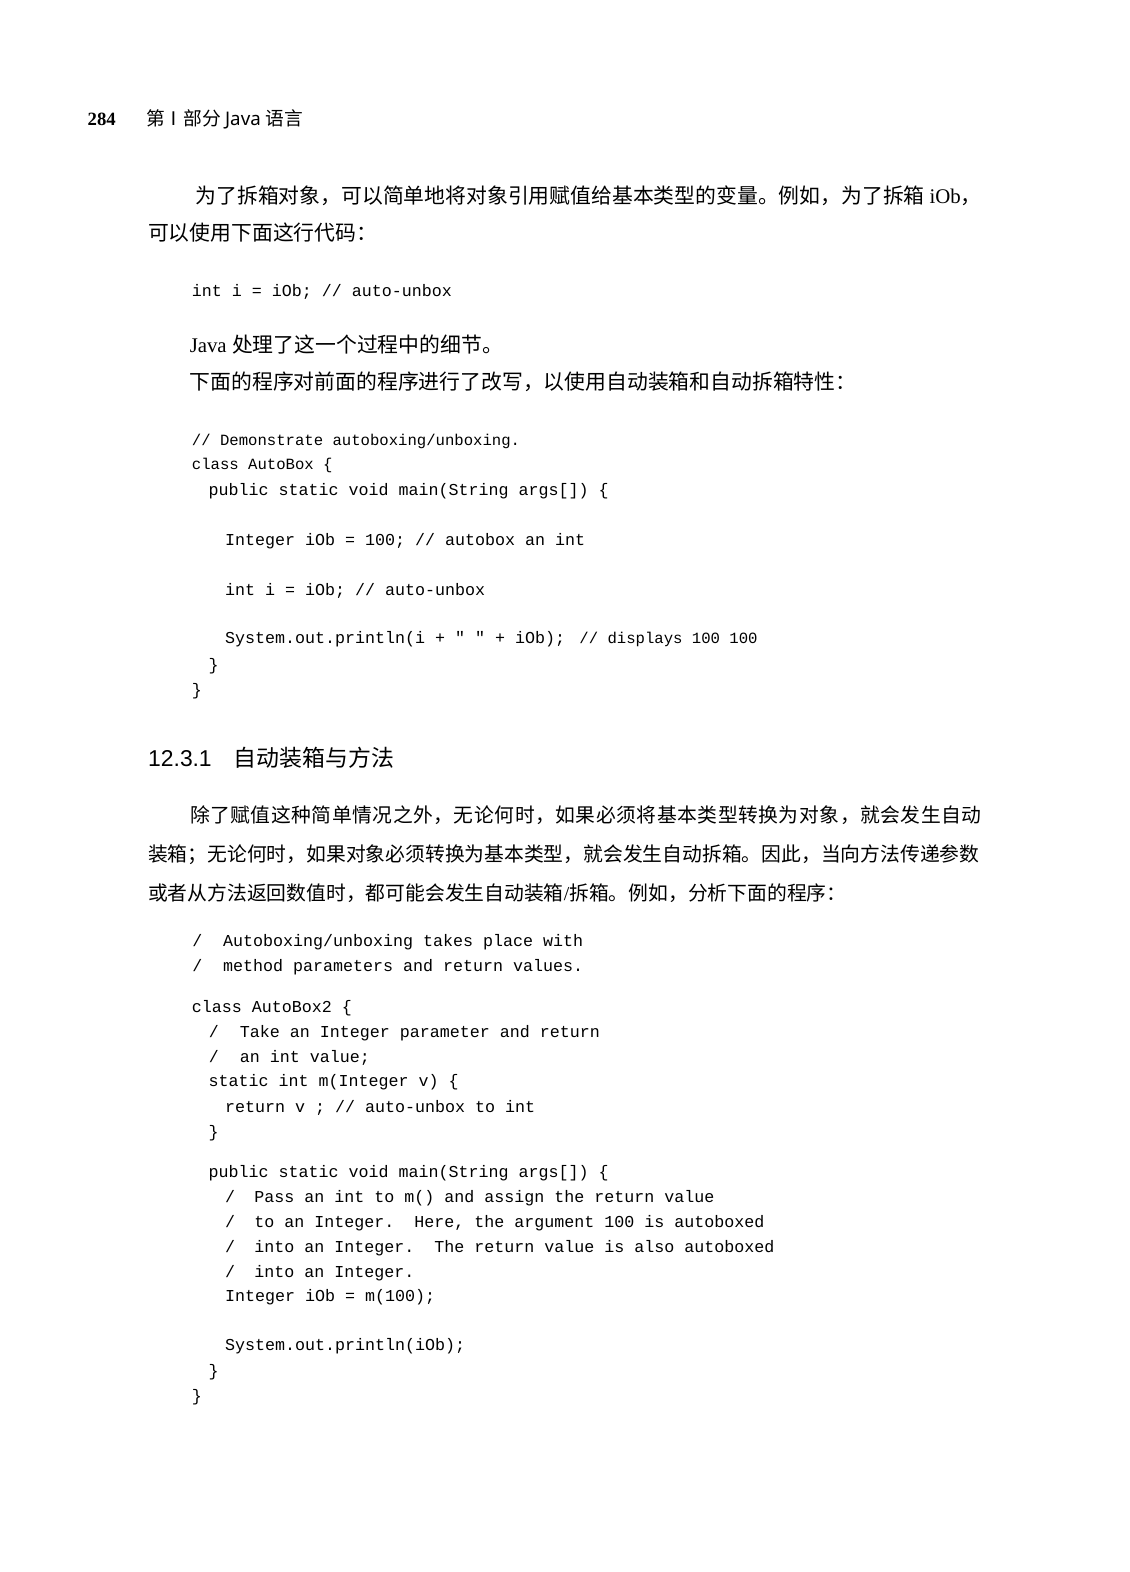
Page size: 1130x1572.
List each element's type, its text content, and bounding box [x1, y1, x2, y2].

text 284 第Ⅰ部分 Java 语言 [87, 105, 981, 130]
list an int value; [208, 1047, 981, 1066]
text Integer iOb = m(100); [225, 1287, 981, 1306]
text static int m(Integer v) { [208, 1072, 981, 1091]
list method parameters and return values. [192, 957, 981, 976]
text } [192, 1386, 981, 1405]
list to an Integer. Here, the argument 100 is autoboxed [225, 1212, 981, 1231]
text Integer iOb = 100; // autobox an int [225, 530, 981, 549]
list into an Integer. The return value is also autoboxed [225, 1237, 981, 1256]
text public static void main(String args[]) { [208, 481, 981, 499]
text 为了拆箱对象，可以简单地将对象引用赋值给基本类型的变量。例如，为了拆箱 iOb， [87, 179, 981, 209]
text } [208, 1362, 981, 1381]
list Autoboxing/unboxing takes place with [192, 932, 981, 951]
text public static void main(String args[]) { [208, 1163, 981, 1181]
text class AutoBox2 { [192, 997, 981, 1016]
list into an Integer. [225, 1262, 981, 1281]
text } [208, 1122, 981, 1141]
text } [208, 655, 981, 674]
text } [192, 680, 981, 699]
text 12.3.1 自动装箱与方法 [148, 740, 981, 773]
text // Demonstrate autoboxing/unboxing. class AutoBox { [192, 432, 542, 474]
text System.out.println(i + " " + iOb); // displays 100 100 [225, 630, 981, 649]
text System.out.println(iOb); [225, 1337, 981, 1356]
list Pass an int to m() and assign the return value [225, 1188, 981, 1206]
text int i = iOb; // auto-unbox [192, 281, 981, 300]
list Take an Integer parameter and return [208, 1023, 981, 1041]
text int i = iOb; // auto-unbox [225, 580, 981, 599]
text 除了赋值这种简单情况之外，无论何时，如果必须将基本类型转换为对象，就会发生自动装箱；无论何时，如果对象必须转换为基本类型，就会发生自动拆箱。因此，当向方法传递参数或者从方法返回数值时，都可能会发生自动装箱/拆箱。例如，分析下面的程序： [148, 800, 981, 906]
text Java 处理了这一个过程中的细节。 [189, 329, 981, 359]
text return v ; // auto-unbox to int [225, 1097, 981, 1116]
text 可以使用下面这行代码： [148, 216, 981, 246]
text 下面的程序对前面的程序进行了改写，以使用自动装箱和自动拆箱特性： [189, 366, 981, 396]
